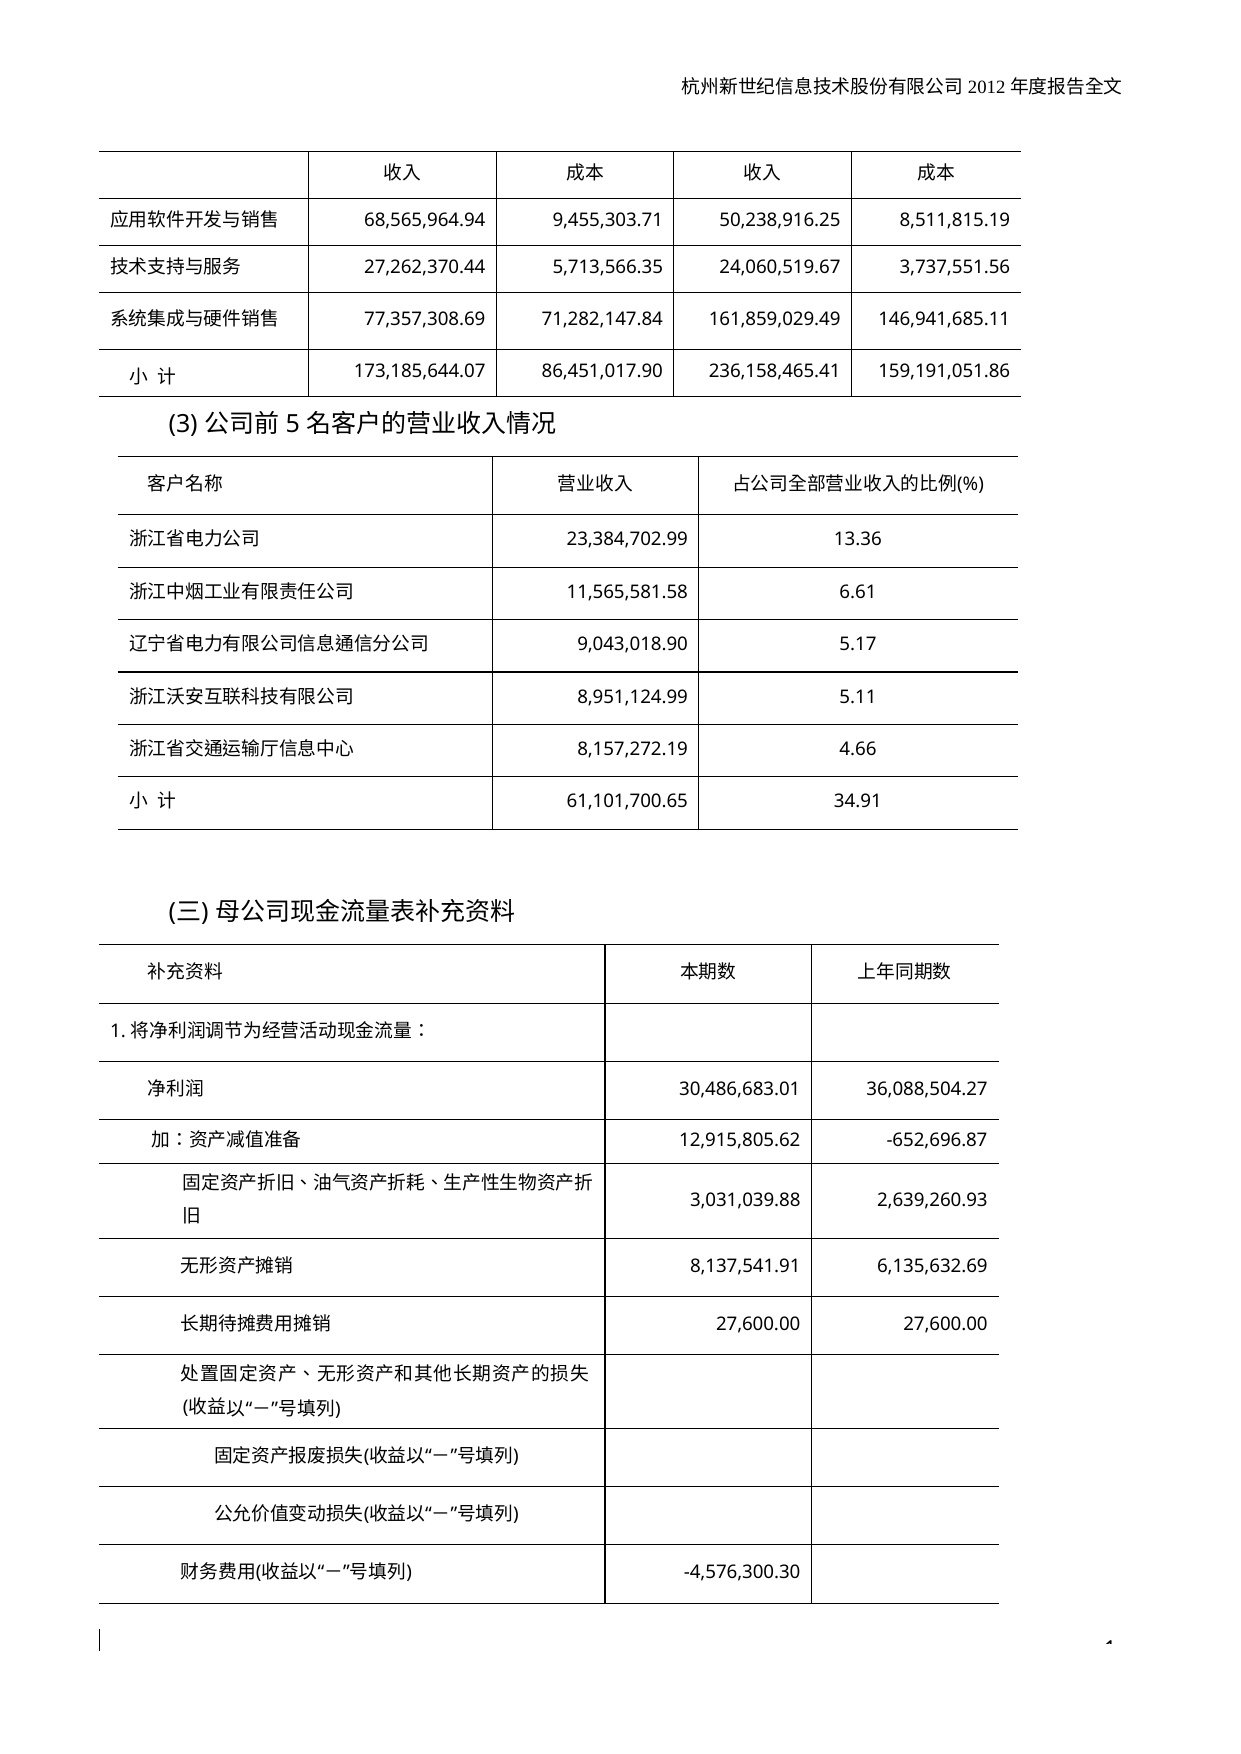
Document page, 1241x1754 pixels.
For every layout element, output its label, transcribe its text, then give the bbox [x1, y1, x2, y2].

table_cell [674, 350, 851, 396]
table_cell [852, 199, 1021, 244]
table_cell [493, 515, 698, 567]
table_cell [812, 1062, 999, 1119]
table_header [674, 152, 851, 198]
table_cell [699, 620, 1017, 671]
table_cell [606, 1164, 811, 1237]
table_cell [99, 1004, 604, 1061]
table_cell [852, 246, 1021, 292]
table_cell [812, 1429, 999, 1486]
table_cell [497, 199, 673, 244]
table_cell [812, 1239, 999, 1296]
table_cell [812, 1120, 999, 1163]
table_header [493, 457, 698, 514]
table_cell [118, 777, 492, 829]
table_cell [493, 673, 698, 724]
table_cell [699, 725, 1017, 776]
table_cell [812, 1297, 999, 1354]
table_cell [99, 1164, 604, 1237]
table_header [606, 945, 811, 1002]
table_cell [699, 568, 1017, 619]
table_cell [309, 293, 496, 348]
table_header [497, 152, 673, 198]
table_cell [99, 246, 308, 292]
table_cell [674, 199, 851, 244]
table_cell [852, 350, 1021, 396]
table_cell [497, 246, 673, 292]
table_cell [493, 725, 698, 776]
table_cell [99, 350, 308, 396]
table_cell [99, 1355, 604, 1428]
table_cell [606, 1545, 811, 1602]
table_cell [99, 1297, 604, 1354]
text (三) 母公司现金流量表补充资料 [168, 893, 1105, 928]
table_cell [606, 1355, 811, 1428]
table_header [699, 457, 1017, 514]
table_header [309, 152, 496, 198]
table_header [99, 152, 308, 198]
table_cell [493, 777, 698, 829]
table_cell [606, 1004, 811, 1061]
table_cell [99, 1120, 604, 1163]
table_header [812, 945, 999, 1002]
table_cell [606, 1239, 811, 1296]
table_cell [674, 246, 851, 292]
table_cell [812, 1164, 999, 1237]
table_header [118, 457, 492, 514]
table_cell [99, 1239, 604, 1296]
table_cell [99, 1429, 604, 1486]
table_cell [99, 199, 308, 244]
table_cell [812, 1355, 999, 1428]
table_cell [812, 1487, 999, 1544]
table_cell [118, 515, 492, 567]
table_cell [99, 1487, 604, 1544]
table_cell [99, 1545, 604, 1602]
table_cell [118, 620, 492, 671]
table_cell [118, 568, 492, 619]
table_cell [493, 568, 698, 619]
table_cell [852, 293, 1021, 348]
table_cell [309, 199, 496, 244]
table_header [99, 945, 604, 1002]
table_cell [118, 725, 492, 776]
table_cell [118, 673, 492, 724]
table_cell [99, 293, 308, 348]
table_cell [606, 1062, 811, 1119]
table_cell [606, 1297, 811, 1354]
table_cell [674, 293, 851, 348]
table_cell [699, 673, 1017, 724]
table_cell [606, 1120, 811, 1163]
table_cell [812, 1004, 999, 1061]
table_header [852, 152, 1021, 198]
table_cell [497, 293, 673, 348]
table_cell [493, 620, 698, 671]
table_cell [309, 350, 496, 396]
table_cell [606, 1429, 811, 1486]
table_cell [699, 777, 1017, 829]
text (3) 公司前 5 名客户的营业收入情况 [168, 405, 1105, 439]
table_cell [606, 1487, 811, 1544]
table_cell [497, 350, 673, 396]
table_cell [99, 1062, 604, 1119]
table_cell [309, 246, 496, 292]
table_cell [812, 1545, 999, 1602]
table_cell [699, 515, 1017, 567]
